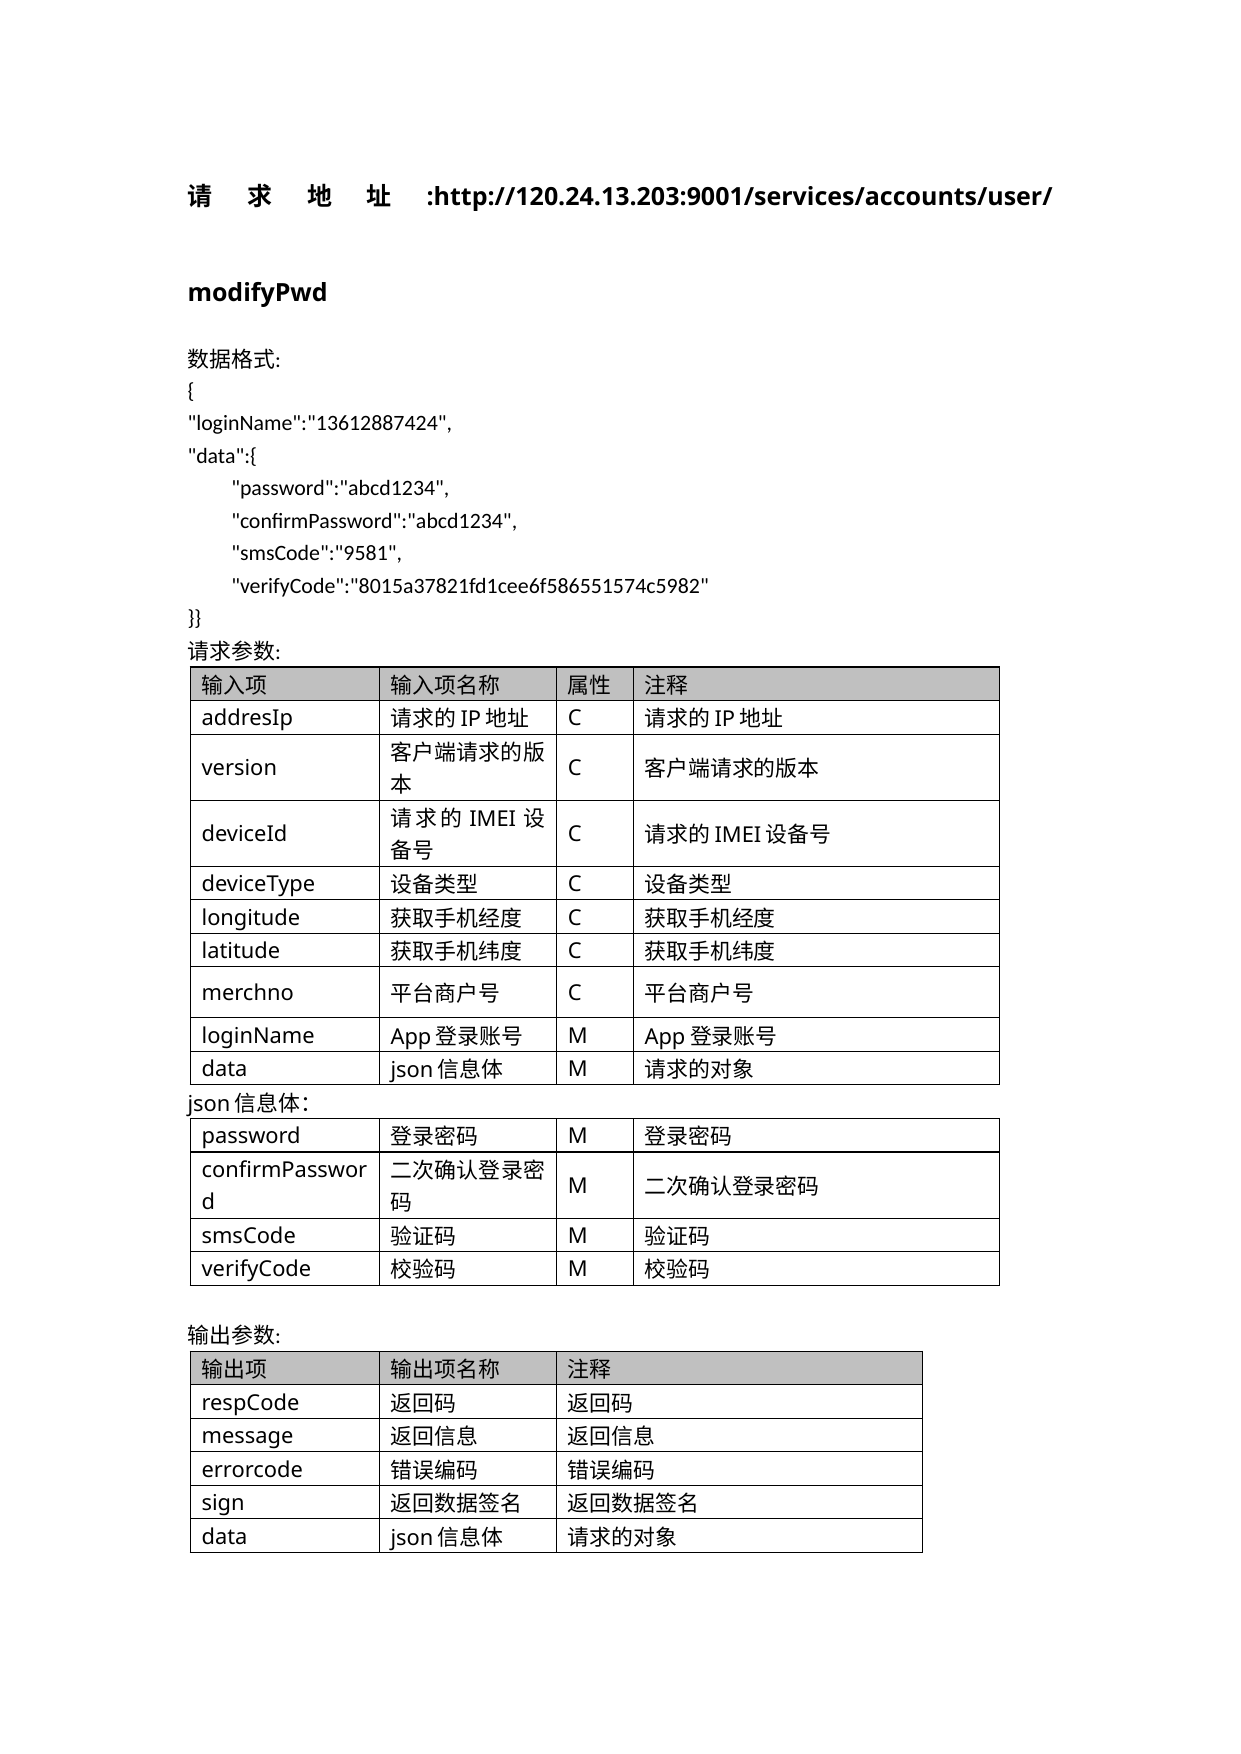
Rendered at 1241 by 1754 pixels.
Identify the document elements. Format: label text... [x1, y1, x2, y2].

table_header password [191, 1119, 379, 1151]
table_cell C [557, 867, 633, 899]
text "verifyCode":"8015a37821fd1cee6f586551574c5982" [187, 569, 1053, 601]
table_cell 返回信息 [557, 1419, 922, 1451]
table_cell json信息体 [380, 1052, 556, 1084]
table_cell 设备类型 [634, 867, 999, 899]
table_cell message [191, 1419, 379, 1451]
table_cell merchno [191, 967, 379, 1017]
table_cell 客户端请求的版本 [634, 735, 999, 799]
table_cell latitude [191, 934, 379, 966]
table_cell 获取手机经度 [380, 900, 556, 933]
table_cell 获取手机纬度 [380, 934, 556, 966]
table_cell longitude [191, 900, 379, 933]
table_cell 请求的IP地址 [380, 701, 556, 733]
table_cell 校验码 [380, 1252, 556, 1284]
table_cell 返回数据签名 [380, 1486, 556, 1518]
table_cell 设备类型 [380, 867, 556, 899]
table_cell App登录账号 [380, 1018, 556, 1051]
table_cell 返回信息 [380, 1419, 556, 1451]
table_cell C [557, 735, 633, 799]
table_cell M [557, 1052, 633, 1084]
table_cell C [557, 967, 633, 1017]
text "loginName":"13612887424", [187, 406, 1053, 439]
table_cell 平台商户号 [634, 967, 999, 1017]
table_cell 请求的对象 [634, 1052, 999, 1084]
text "smsCode":"9581", [187, 536, 1053, 569]
table_cell M [557, 1252, 633, 1284]
table_cell C [557, 934, 633, 966]
table_cell deviceType [191, 867, 379, 899]
table_header 注释 [557, 1352, 922, 1384]
table_cell respCode [191, 1385, 379, 1418]
table_cell M [557, 1219, 633, 1251]
text "data":{ [187, 439, 1053, 471]
table_cell C [557, 701, 633, 733]
table_cell verifyCode [191, 1252, 379, 1284]
table_cell errorcode [191, 1452, 379, 1485]
text "password":"abcd1234", [187, 471, 1053, 504]
text 输出参数: [187, 1318, 1053, 1351]
table_cell 请求的对象 [557, 1519, 922, 1552]
table_cell 请求的IMEI设备号 [380, 801, 556, 866]
table_cell data [191, 1052, 379, 1084]
table_cell addresIp [191, 701, 379, 733]
table_cell 验证码 [380, 1219, 556, 1251]
table_cell confirmPassword [191, 1153, 379, 1217]
table_header 输出项名称 [380, 1352, 556, 1384]
table_header 登录密码 [380, 1119, 556, 1151]
table_cell 校验码 [634, 1252, 999, 1284]
table_cell 请求的IMEI设备号 [634, 801, 999, 866]
table_cell 验证码 [634, 1219, 999, 1251]
table_cell deviceId [191, 801, 379, 866]
table_cell 错误编码 [380, 1452, 556, 1485]
table_cell 获取手机纬度 [634, 934, 999, 966]
text "confirmPassword":"abcd1234", [187, 504, 1053, 536]
table_cell 返回数据签名 [557, 1486, 922, 1518]
table_cell data [191, 1519, 379, 1552]
text 数据格式: [187, 341, 1053, 374]
table_cell C [557, 801, 633, 866]
text { [187, 374, 1053, 406]
table_header M [557, 1119, 633, 1151]
table_cell 返回码 [380, 1385, 556, 1418]
table_cell 获取手机经度 [634, 900, 999, 933]
table_header 注释 [634, 668, 999, 700]
table_cell version [191, 735, 379, 799]
table_header 输出项 [191, 1352, 379, 1384]
table_cell C [557, 900, 633, 933]
table_cell json信息体 [380, 1519, 556, 1552]
text 请求地址:http://120.24.13.203:9001/services/accounts/user/modifyPwd [187, 162, 1053, 324]
table_header 属性 [557, 668, 633, 700]
text 请求参数: [187, 634, 1053, 666]
text }} [187, 601, 1053, 634]
table_cell 返回码 [557, 1385, 922, 1418]
table_header 输入项 [191, 668, 379, 700]
table_cell 错误编码 [557, 1452, 922, 1485]
text json信息体： [187, 1085, 1053, 1118]
table_cell 客户端请求的版本 [380, 735, 556, 799]
table_cell 请求的IP地址 [634, 701, 999, 733]
table_cell 二次确认登录密码 [634, 1153, 999, 1217]
table_cell loginName [191, 1018, 379, 1051]
table_cell M [557, 1018, 633, 1051]
table_header 输入项名称 [380, 668, 556, 700]
table_cell 平台商户号 [380, 967, 556, 1017]
table_cell M [557, 1153, 633, 1217]
table_cell sign [191, 1486, 379, 1518]
table_cell App登录账号 [634, 1018, 999, 1051]
table_cell smsCode [191, 1219, 379, 1251]
table_cell 二次确认登录密码 [380, 1153, 556, 1217]
table_header 登录密码 [634, 1119, 999, 1151]
